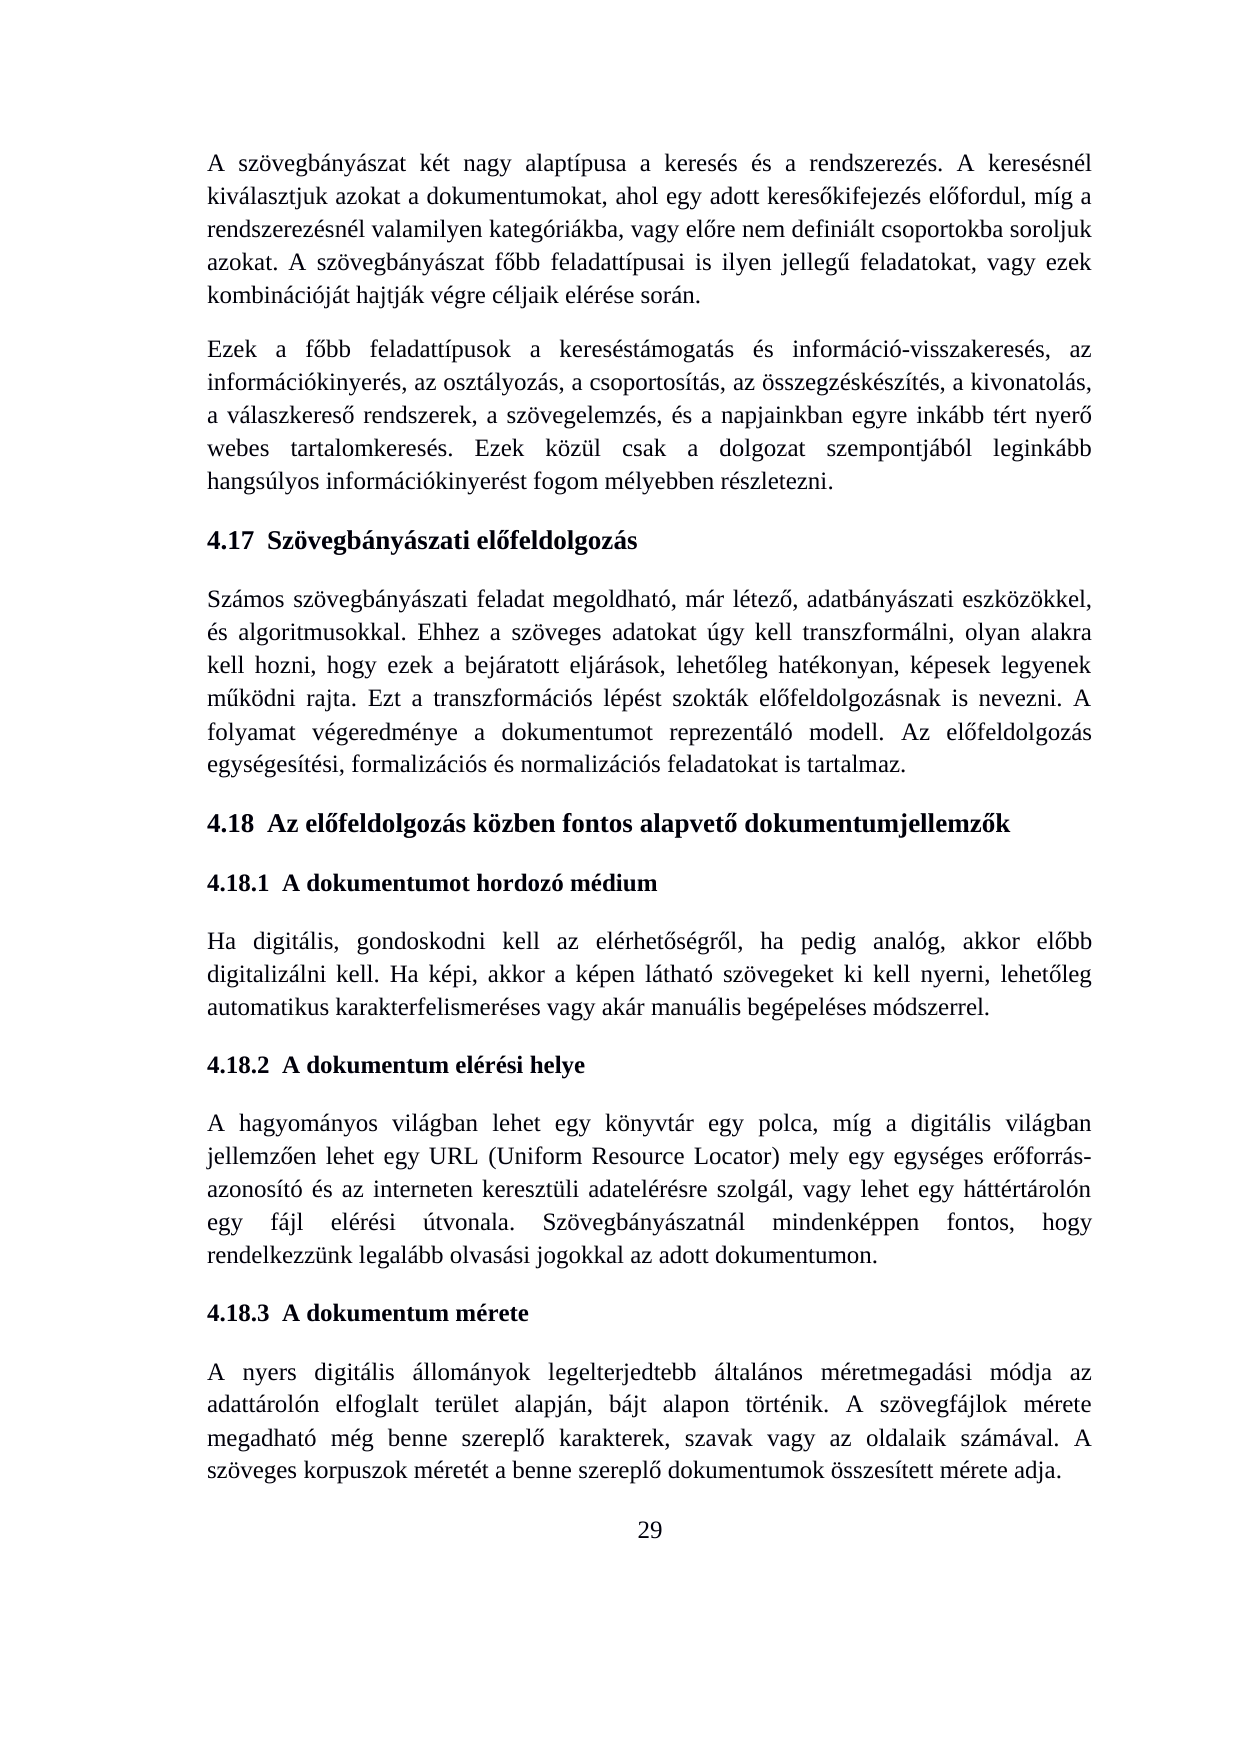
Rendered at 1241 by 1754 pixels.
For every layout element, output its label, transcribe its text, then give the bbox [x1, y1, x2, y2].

text A nyers digitális állományok legelterjedtebb általános méretmegadási módja az adattárolón elfoglalt terület alapján, bájt alapon történik. A szövegfájlok mérete megadható még benne szereplő karakterek, szavak vagy az oldalaik számával. A szöveges korpuszok méretét a benne szereplő dokumentumok összesített mérete adja. [207, 1357, 1092, 1484]
list Szövegbányászati előfeldolgozás [207, 524, 1092, 555]
list Az előfeldolgozás közben fontos alapvető dokumentumjellemzők [207, 808, 1092, 839]
text A hagyományos világban lehet egy könyvtár egy polca, míg a digitális világban jellemzően lehet egy URL (Uniform Resource Locator) mely egy egységes erőforrás-azonosító és az interneten keresztüli adatelérésre szolgál, vagy lehet egy háttértárolón egy fájl elérési útvonala. Szövegbányászatnál mindenképpen fontos, hogy rendelkezzünk legalább olvasási jogokkal az adott dokumentumon. [207, 1108, 1092, 1269]
text Ezek a főbb feladattípusok a kereséstámogatás és információ-visszakeresés, az információkinyerés, az osztályozás, a csoportosítás, az összegzéskészítés, a kivonatolás, a válaszkereső rendszerek, a szövegelemzés, és a napjainkban egyre inkább tért nyerő webes tartalomkeresés. Ezek közül csak a dolgozat szempontjából leginkább hangsúlyos információkinyerést fogom mélyebben részletezni. [207, 334, 1092, 494]
list A dokumentumot hordozó médium [207, 868, 1092, 897]
list A dokumentum mérete [207, 1298, 1092, 1327]
list A dokumentum elérési helye [207, 1050, 1092, 1079]
text A szövegbányászat két nagy alaptípusa a keresés és a rendszerezés. A keresésnél kiválasztjuk azokat a dokumentumokat, ahol egy adott keresőkifejezés előfordul, míg a rendszerezésnél valamilyen kategóriákba, vagy előre nem definiált csoportokba soroljuk azokat. A szövegbányászat főbb feladattípusai is ilyen jellegű feladatokat, vagy ezek kombinációját hajtják végre céljaik elérése során. [207, 148, 1092, 308]
text Számos szövegbányászati feladat megoldható, már létező, adatbányászati eszközökkel, és algoritmusokkal. Ehhez a szöveges adatokat úgy kell transzformálni, olyan alakra kell hozni, hogy ezek a bejáratott eljárások, lehetőleg hatékonyan, képesek legyenek működni rajta. Ezt a transzformációs lépést szokták előfeldolgozásnak is nevezni. A folyamat végeredménye a dokumentumot reprezentáló modell. Az előfeldolgozás egységesítési, formalizációs és normalizációs feladatokat is tartalmaz. [207, 584, 1092, 778]
text Ha digitális, gondoskodni kell az elérhetőségről, ha pedig analóg, akkor előbb digitalizálni kell. Ha képi, akkor a képen látható szövegeket ki kell nyerni, lehetőleg automatikus karakterfelismeréses vagy akár manuális begépeléses módszerrel. [207, 926, 1092, 1021]
